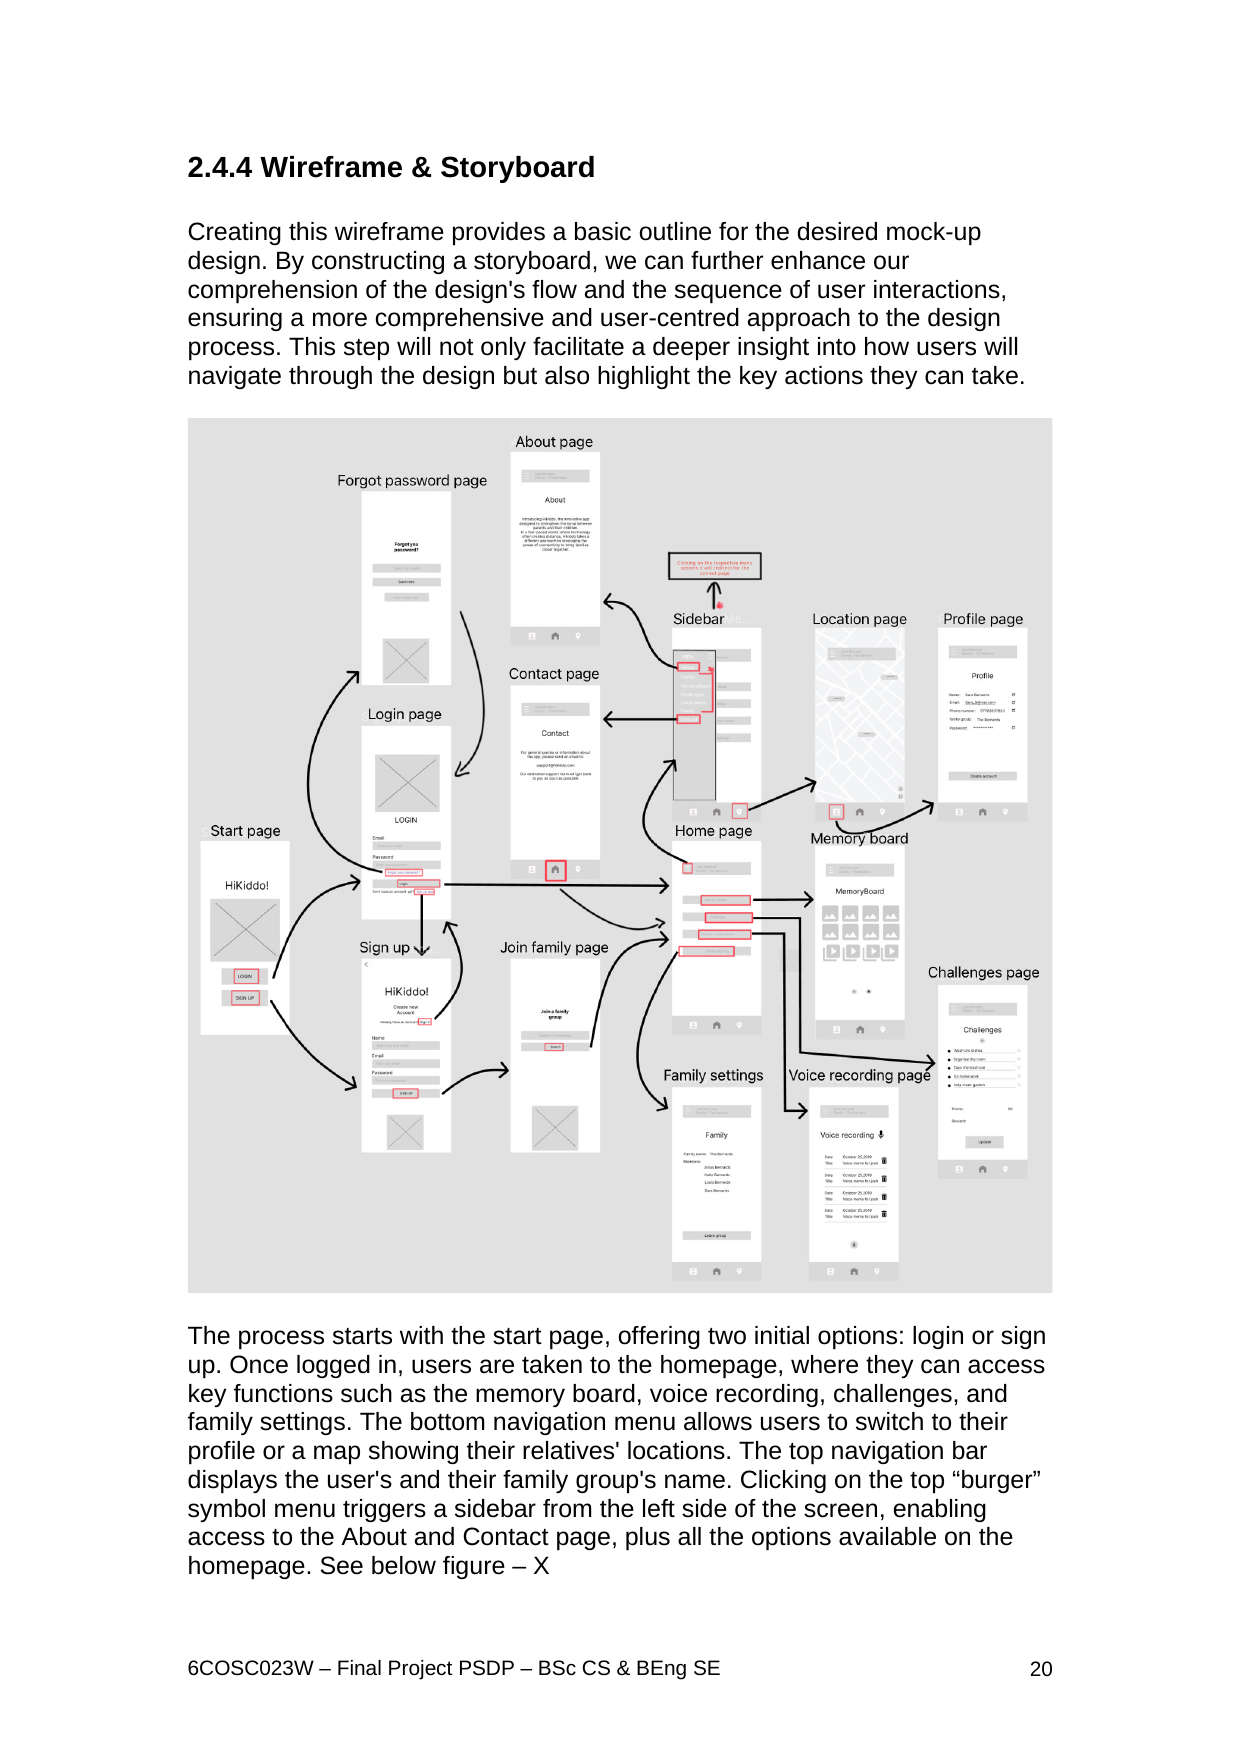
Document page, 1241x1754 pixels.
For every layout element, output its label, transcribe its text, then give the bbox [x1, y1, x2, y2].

text The process starts with the start page, offering two initial options: login or sign up. Once logged in, users are taken to the homepage, where they can access key functions such as the memory board, voice recording, challenges, and family settings. The bottom navigation menu allows users to switch to their profile or a map showing their relatives' locations. The top navigation bar displays the user's and their family group's name. Clicking on the top “burger” symbol menu triggers a sidebar from the left side of the screen, enabling access to the About and Contact page, plus all the options available on the homepage. See below figure – X [187, 1321, 1053, 1580]
text Creating this wireframe provides a basic outline for the desired mock-up design. By constructing a storyboard, we can further enhance our comprehension of the design's flow and the sequence of user interactions, ensuring a more comprehensive and user-centred approach to the design process. This step will not only facilitate a deeper insight into how users will navigate through the design but also highlight the key actions they can take. [187, 217, 1053, 389]
text 2.4.4 Wireframe & Storyboard [187, 150, 1053, 183]
picture [187, 418, 1053, 1293]
